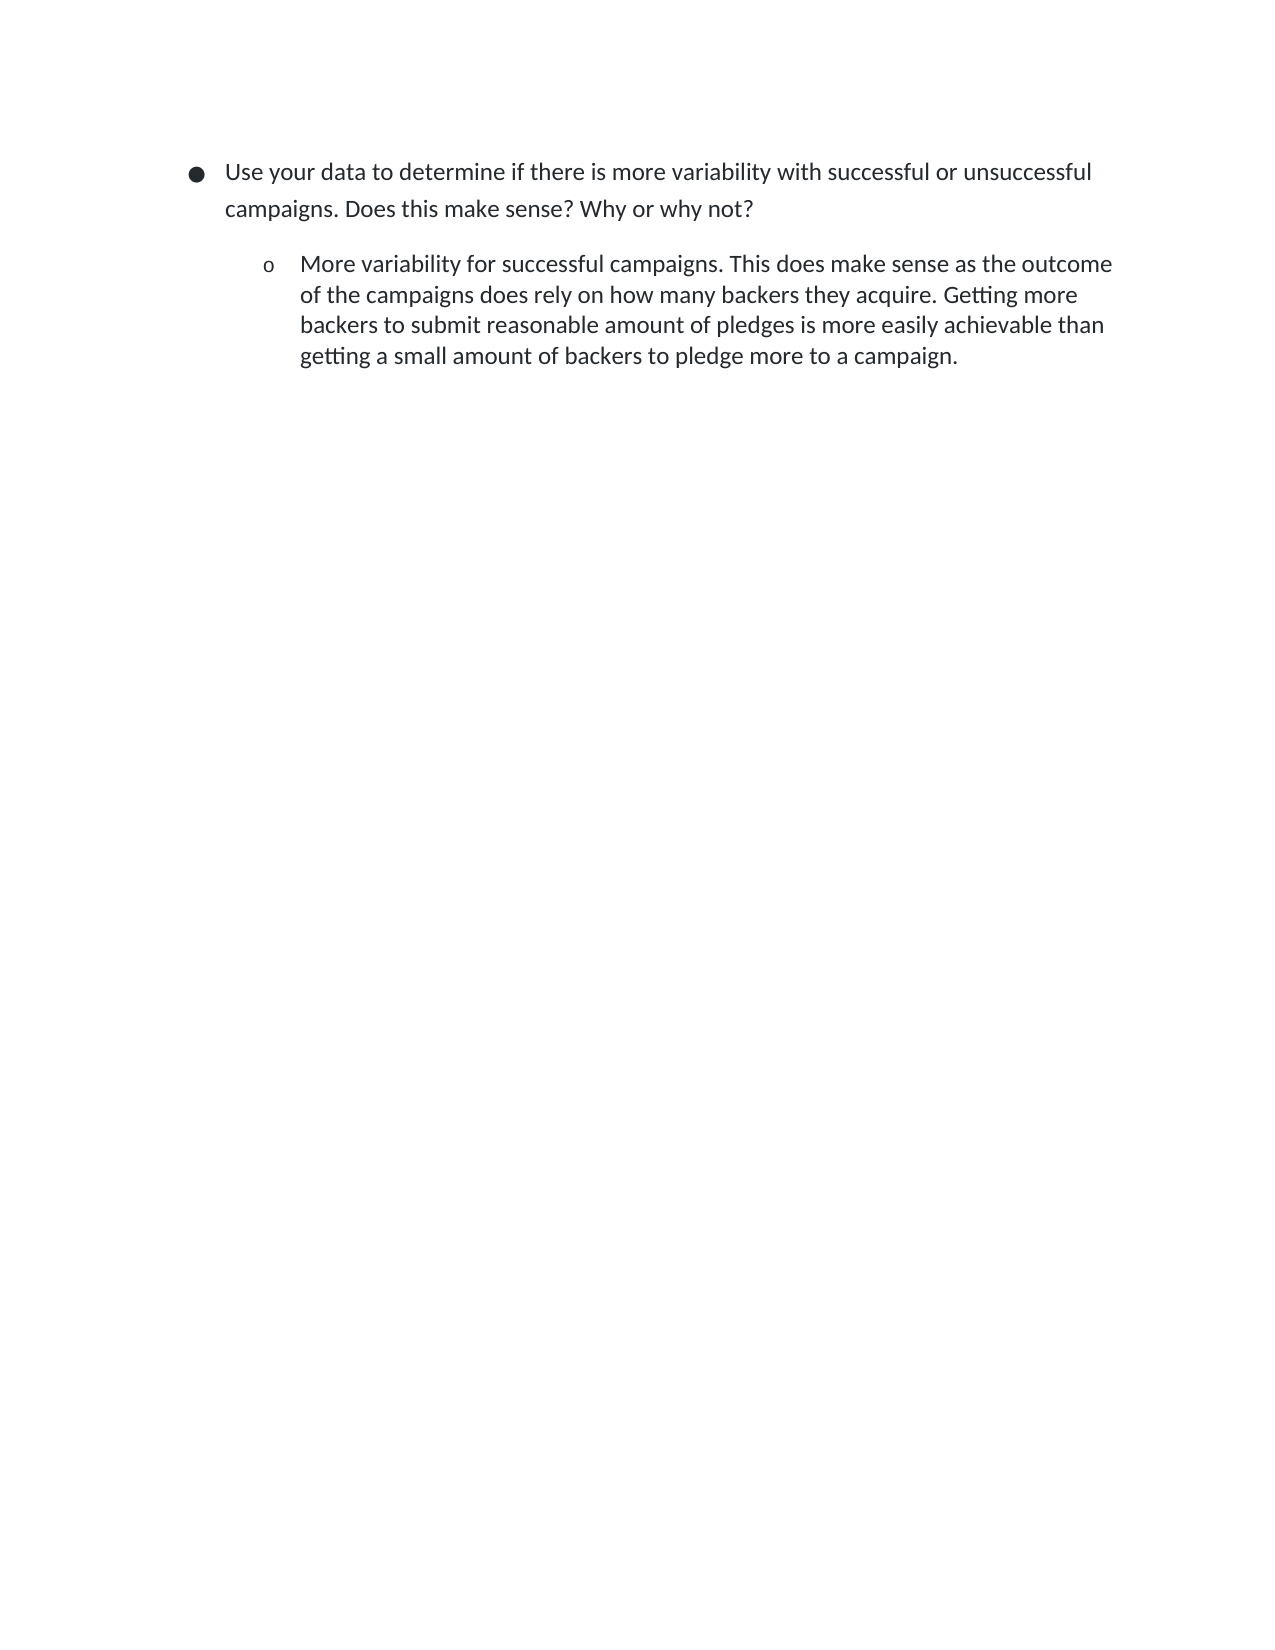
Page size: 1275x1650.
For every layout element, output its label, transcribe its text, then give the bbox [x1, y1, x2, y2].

list More variability for successful campaigns. This does make sense as the outcome of the campaigns does rely on how many backers they acquire. Getting more backers to submit reasonable amount of pledges is more easily achievable than getting a small amount of backers to pledge more to a campaign. [262, 248, 1125, 370]
list Use your data to determine if there is more variability with successful or unsuccessful campaigns. Does this make sense? Why or why not? [187, 150, 1125, 223]
